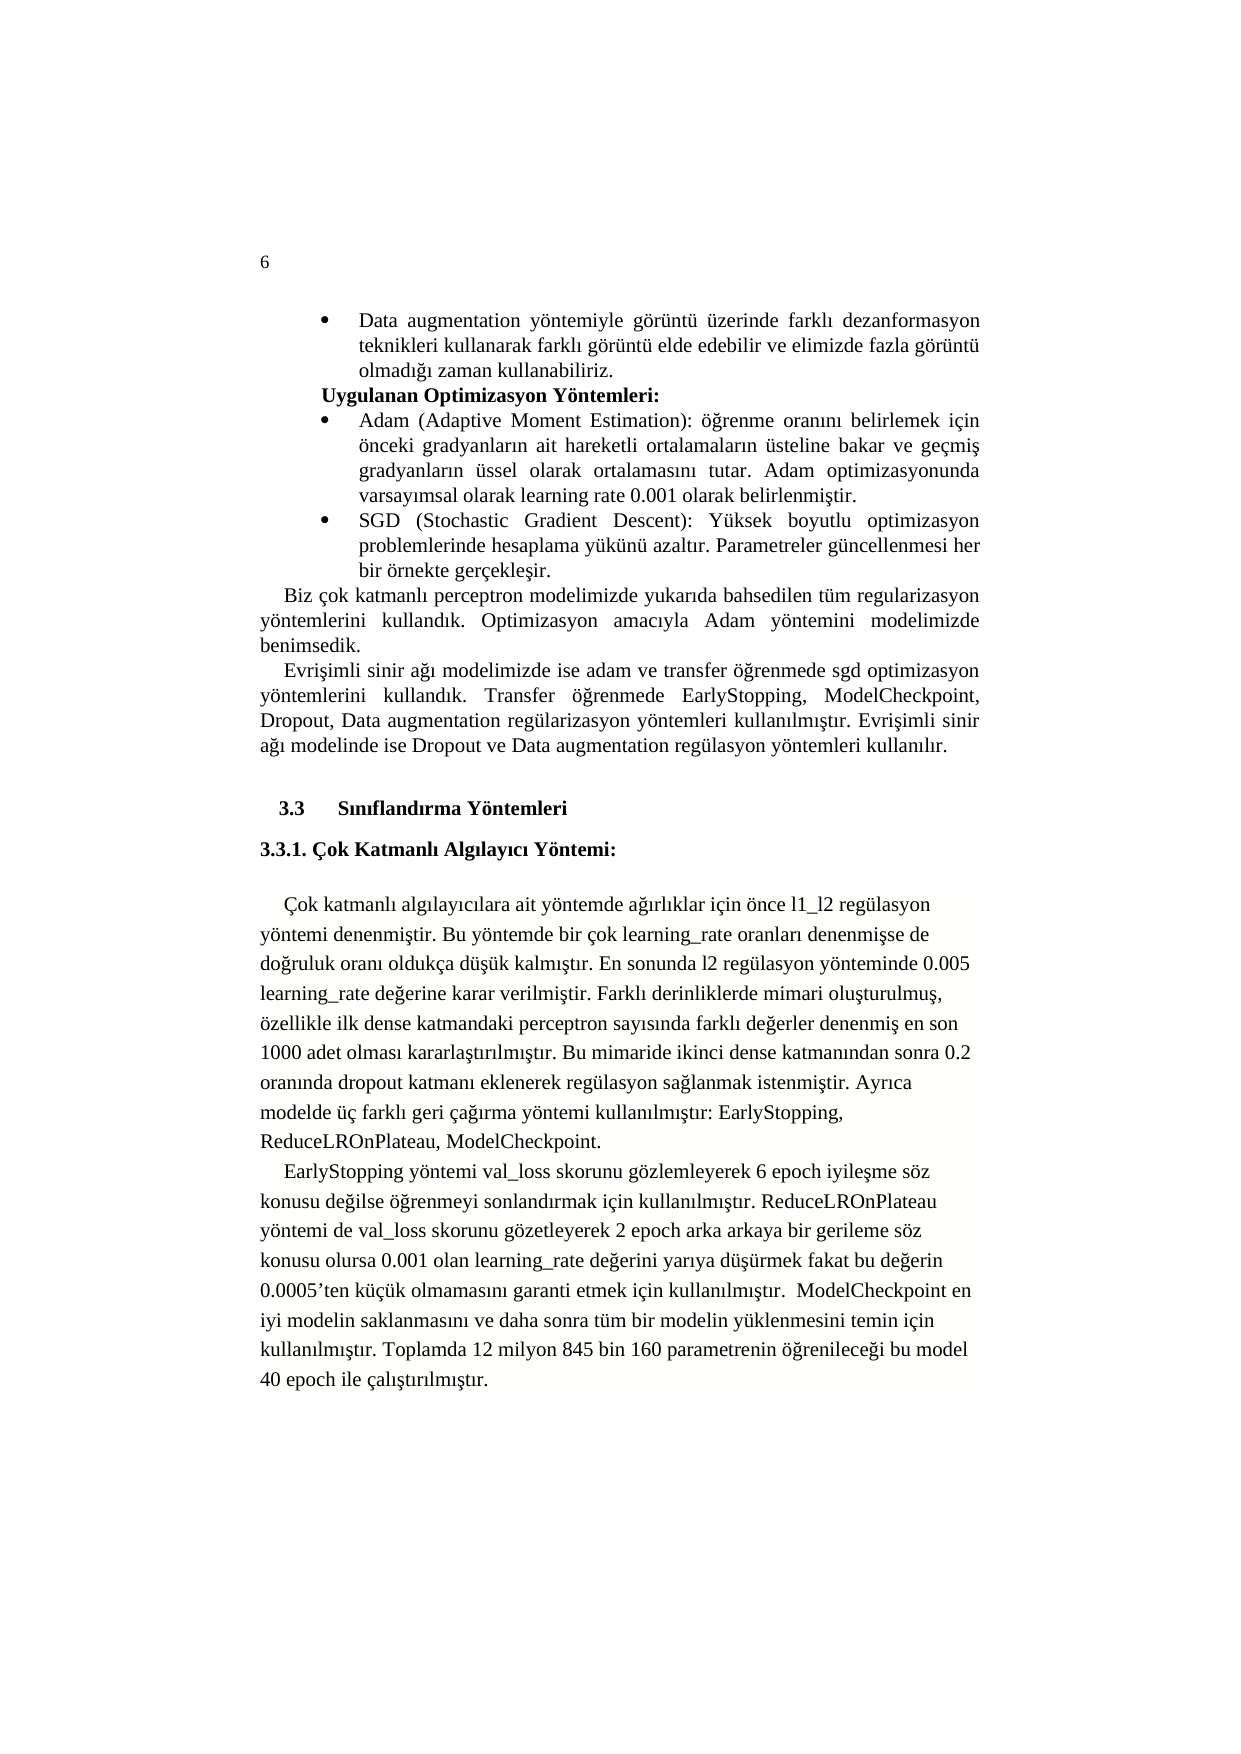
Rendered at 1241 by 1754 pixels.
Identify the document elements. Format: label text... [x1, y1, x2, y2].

list Data augmentation yöntemiyle görüntü üzerinde farklı dezanformasyon teknikleri kullanarak farklı görüntü elde edebilir ve elimizde fazla görüntü olmadığı zaman kullanabiliriz. [321, 307, 980, 382]
text EarlyStopping yöntemi val_loss skorunu gözlemleyerek 6 epoch iyileşme söz konusu değilse öğrenmeyi sonlandırmak için kullanılmıştır. ReduceLROnPlateau yöntemi de val_loss skorunu gözetleyerek 2 epoch arka arkaya bir gerileme söz konusu olursa 0.001 olan learning_rate değerini yarıya düşürmek fakat bu değerin 0.0005’ten küçük olmamasını garanti etmek için kullanılmıştır. ModelCheckpoint en iyi modelin saklanmasını ve daha sonra tüm bir modelin yüklenmesini temin için kullanılmıştır. Toplamda 12 milyon 845 bin 160 parametrenin öğrenileceği bu model 40 epoch ile çalıştırılmıştır. [260, 1153, 980, 1391]
list Adam (Adaptive Moment Estimation): öğrenme oranını belirlemek için önceki gradyanların ait hareketli ortalamaların üsteline bakar ve geçmiş gradyanların üssel olarak ortalamasını tutar. Adam optimizasyonunda varsayımsal olarak learning rate 0.001 olarak belirlenmiştir. [321, 407, 980, 507]
subtitle Sınıflandırma Yöntemleri [278, 794, 980, 819]
text Biz çok katmanlı perceptron modelimizde yukarıda bahsedilen tüm regularizasyon yöntemlerini kullandık. Optimizasyon amacıyla Adam yöntemini modelimizde benimsedik. [260, 582, 980, 657]
text 3.3.1. Çok Katmanlı Algılayıcı Yöntemi: [260, 836, 980, 861]
text Uygulanan Optimizasyon Yöntemleri: [321, 382, 980, 407]
text Çok katmanlı algılayıcılara ait yöntemde ağırlıklar için önce l1_l2 regülasyon yöntemi denenmiştir. Bu yöntemde bir çok learning_rate oranları denenmişse de doğruluk oranı oldukça düşük kalmıştır. En sonunda l2 regülasyon yönteminde 0.005 learning_rate değerine karar verilmiştir. Farklı derinliklerde mimari oluşturulmuş, özellikle ilk dense katmandaki perceptron sayısında farklı değerler denenmiş en son 1000 adet olması kararlaştırılmıştır. Bu mimaride ikinci dense katmanından sonra 0.2 oranında dropout katmanı eklenerek regülasyon sağlanmak istenmiştir. Ayrıca modelde üç farklı geri çağırma yöntemi kullanılmıştır: EarlyStopping, ReduceLROnPlateau, ModelCheckpoint. [260, 886, 980, 1153]
text Evrişimli sinir ağı modelimizde ise adam ve transfer öğrenmede sgd optimizasyon yöntemlerini kullandık. Transfer öğrenmede EarlyStopping, ModelCheckpoint, Dropout, Data augmentation regülarizasyon yöntemleri kullanılmıştır. Evrişimli sinir ağı modelinde ise Dropout ve Data augmentation regülasyon yöntemleri kullanılır. [260, 657, 980, 757]
list SGD (Stochastic Gradient Descent): Yüksek boyutlu optimizasyon problemlerinde hesaplama yükünü azaltır. Parametreler güncellenmesi her bir örnekte gerçekleşir. [321, 507, 980, 582]
